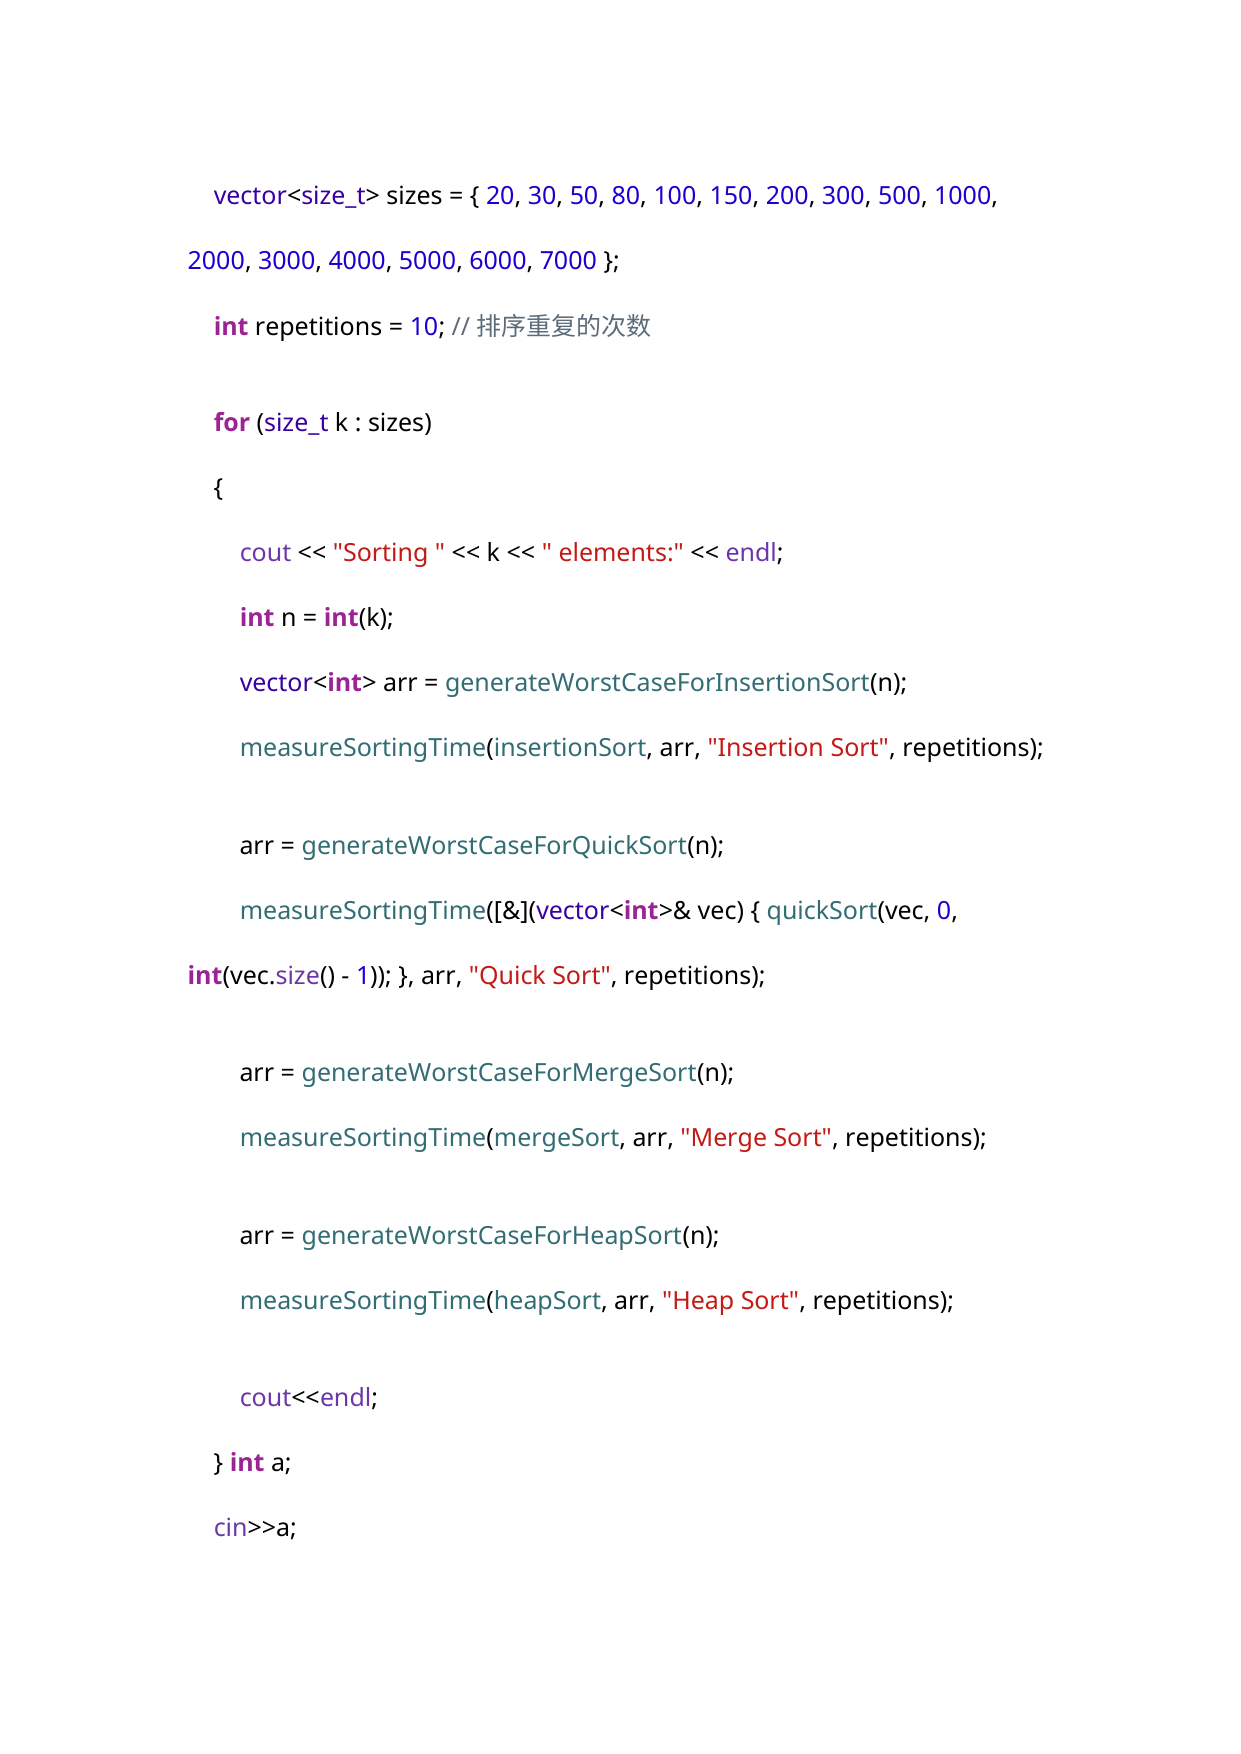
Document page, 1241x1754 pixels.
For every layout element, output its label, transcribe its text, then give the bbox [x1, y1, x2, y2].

text measureSortingTime(heapSort, arr, "Heap Sort", repetitions); [187, 1267, 1053, 1332]
text int n = int(k); [187, 584, 1053, 649]
text measureSortingTime(insertionSort, arr, "Insertion Sort", repetitions); [187, 714, 1053, 779]
text cout << "Sorting " << k << " elements:" << endl; [187, 519, 1053, 584]
text measureSortingTime([&](vector<int>& vec) { quickSort(vec, 0, int(vec.size() - 1)); }, arr, "Quick Sort", repetitions); [187, 877, 1053, 1007]
text int repetitions = 10; // 排序重复的次数 [187, 292, 1053, 357]
text arr = generateWorstCaseForMergeSort(n); [187, 1039, 1053, 1104]
text for (size_t k : sizes) [187, 389, 1053, 454]
text arr = generateWorstCaseForHeapSort(n); [187, 1202, 1053, 1267]
text { [187, 454, 1053, 519]
text arr = generateWorstCaseForQuickSort(n); [187, 812, 1053, 877]
text vector<int> arr = generateWorstCaseForInsertionSort(n); [187, 649, 1053, 714]
text } int a; [187, 1429, 1053, 1494]
text measureSortingTime(mergeSort, arr, "Merge Sort", repetitions); [187, 1104, 1053, 1169]
text vector<size_t> sizes = { 20, 30, 50, 80, 100, 150, 200, 300, 500, 1000, 2000, 3000, 4000, 5000, 6000, 7000 }; [187, 162, 1053, 292]
text cin>>a; [187, 1494, 1053, 1559]
text cout<<endl; [187, 1364, 1053, 1429]
